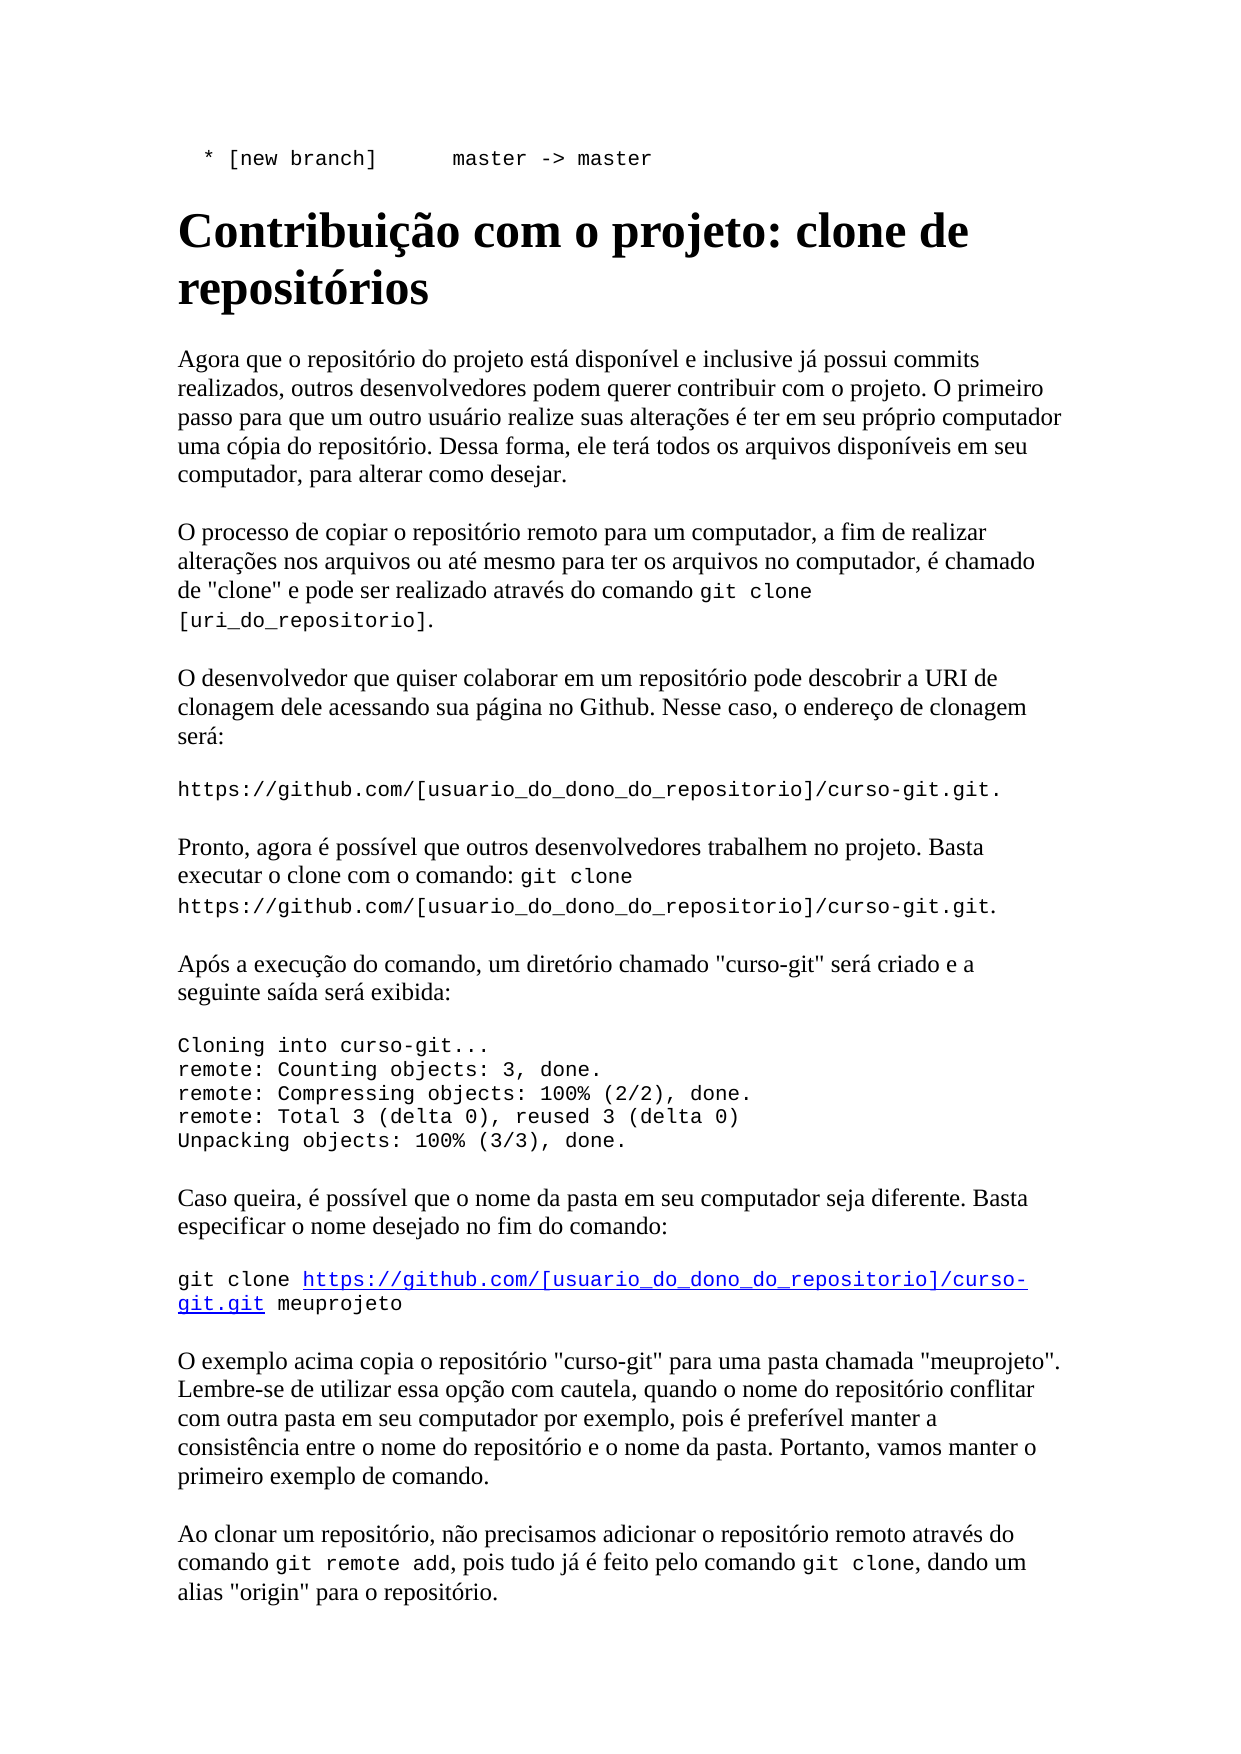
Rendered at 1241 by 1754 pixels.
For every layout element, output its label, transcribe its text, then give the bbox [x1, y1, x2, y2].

subtitle Contribuição com o projeto: clone de repositórios [177, 200, 1063, 315]
text Caso queira, é possível que o nome da pasta em seu computador seja diferente. Basta especificar o nome desejado no fim do comando: [177, 1183, 1063, 1240]
text git clone https://github.com/[usuario_do_dono_do_repositorio]/curso-git.git meuprojeto [177, 1269, 1063, 1317]
text Pronto, agora é possível que outros desenvolvedores trabalhem no projeto. Basta executar o clone com o comando: git clone https://github.com/[usuario_do_dono_do_repositorio]/curso-git.git. [177, 832, 1063, 919]
text https://github.com/[usuario_do_dono_do_repositorio]/curso-git.git. [177, 779, 1063, 802]
text Ao clonar um repositório, não precisamos adicionar o repositório remoto através do comando git remote add, pois tudo já é feito pelo comando git clone, dando um alias "origin" para o repositório. [177, 1519, 1063, 1606]
text Cloning into curso-git... [177, 1035, 1063, 1059]
text remote: Compressing objects: 100% (2/2), done. [177, 1083, 1063, 1106]
text remote: Counting objects: 3, done. [177, 1059, 1063, 1083]
text O desenvolvedor que quiser colaborar em um repositório pode descobrir a URI de clonagem dele acessando sua página no Github. Nesse caso, o endereço de clonagem será: [177, 663, 1063, 749]
text * [new branch] master -> master [177, 148, 1063, 171]
text O exemplo acima copia o repositório "curso-git" para uma pasta chamada "meuprojeto". Lembre-se de utilizar essa opção com cautela, quando o nome do repositório conflitar com outra pasta em seu computador por exemplo, pois é preferível manter a consistência entre o nome do repositório e o nome da pasta. Portanto, vamos manter o primeiro exemplo de comando. [177, 1346, 1063, 1489]
text Unpacking objects: 100% (3/3), done. [177, 1130, 1063, 1153]
text Agora que o repositório do projeto está disponível e inclusive já possui commits realizados, outros desenvolvedores podem querer contribuir com o projeto. O primeiro passo para que um outro usuário realize suas alterações é ter em seu próprio computador uma cópia do repositório. Dessa forma, ele terá todos os arquivos disponíveis em seu computador, para alterar como desejar. [177, 344, 1063, 488]
text O processo de copiar o repositório remoto para um computador, a fim de realizar alterações nos arquivos ou até mesmo para ter os arquivos no computador, é chamado de "clone" e pode ser realizado através do comando git clone [uri_do_repositorio]. [177, 517, 1063, 634]
text Após a execução do comando, um diretório chamado "curso-git" será criado e a seguinte saída será exibida: [177, 949, 1063, 1006]
text remote: Total 3 (delta 0), reused 3 (delta 0) [177, 1106, 1063, 1130]
